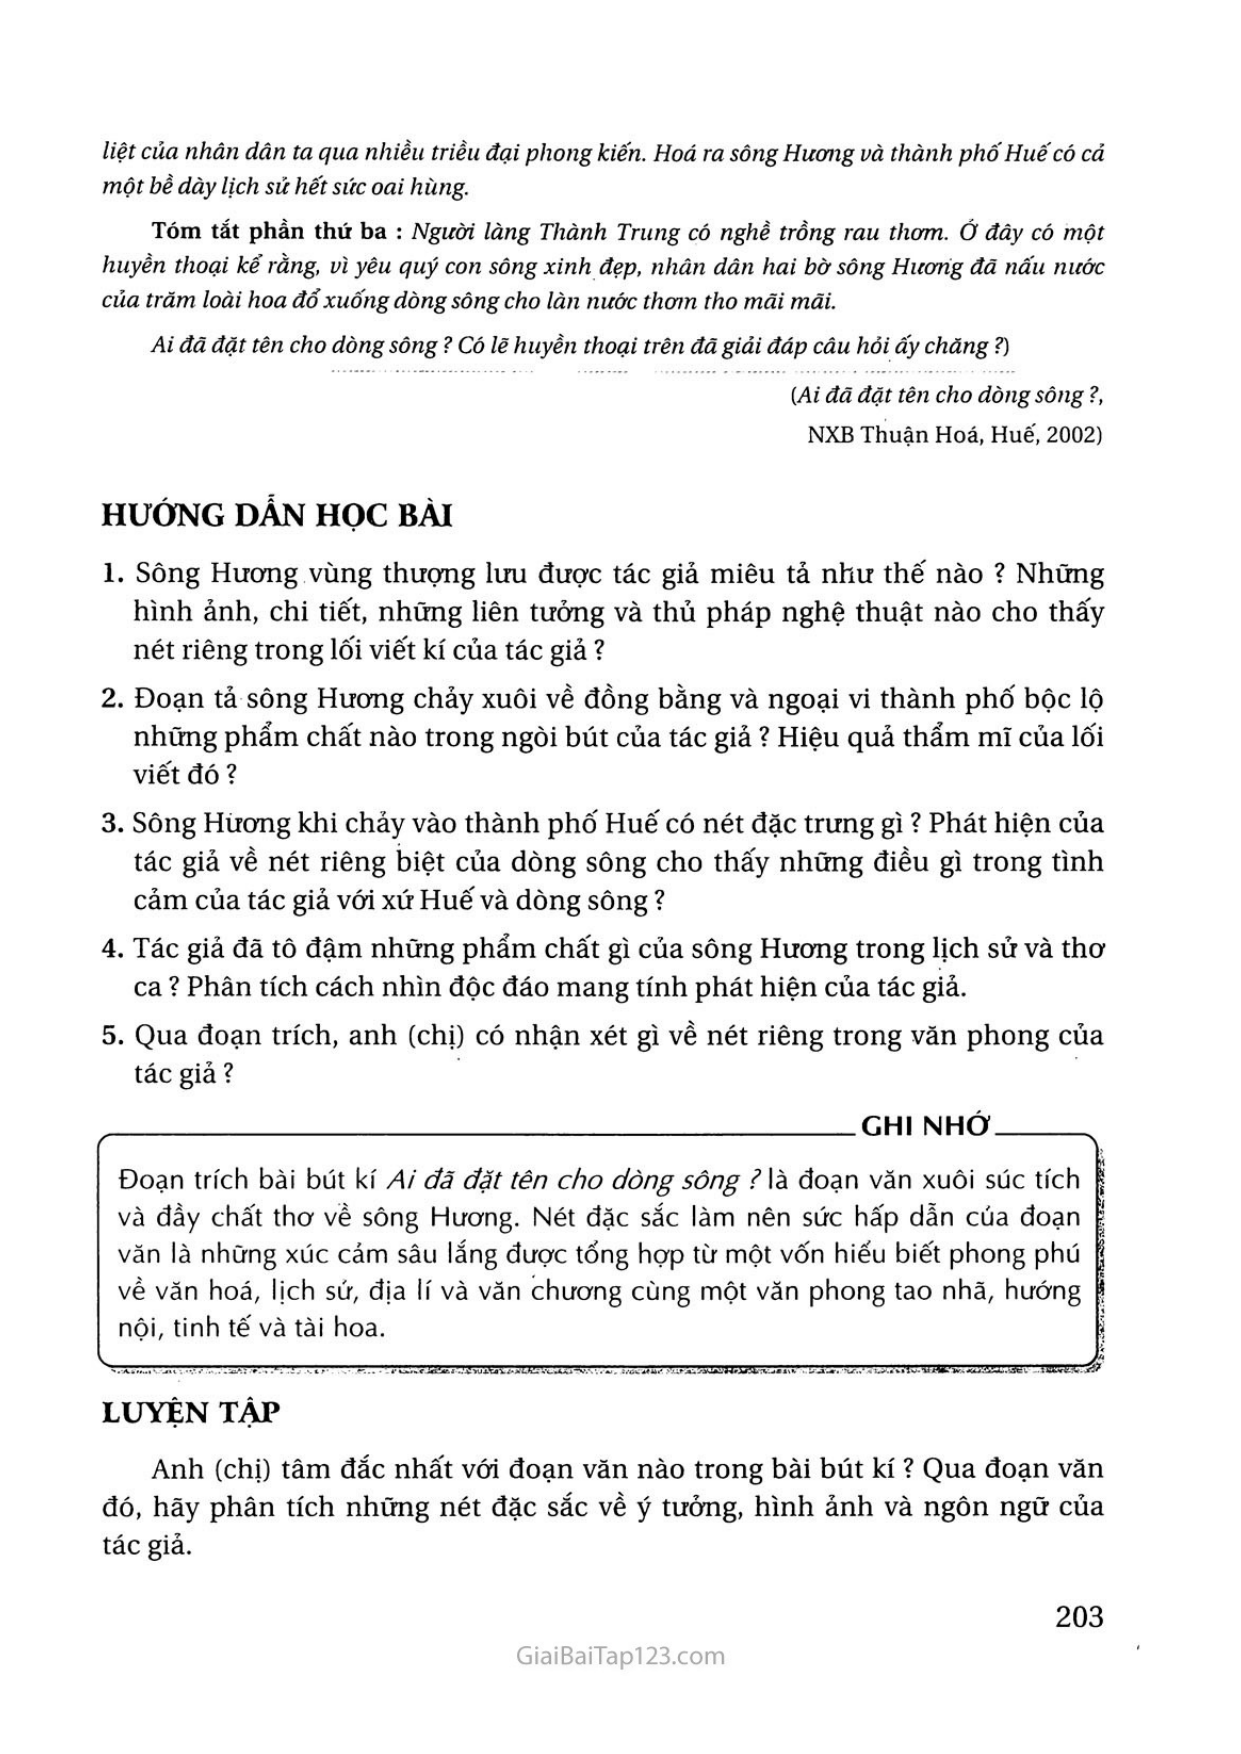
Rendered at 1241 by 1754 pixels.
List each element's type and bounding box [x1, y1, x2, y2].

picture [75, 75, 1166, 1676]
